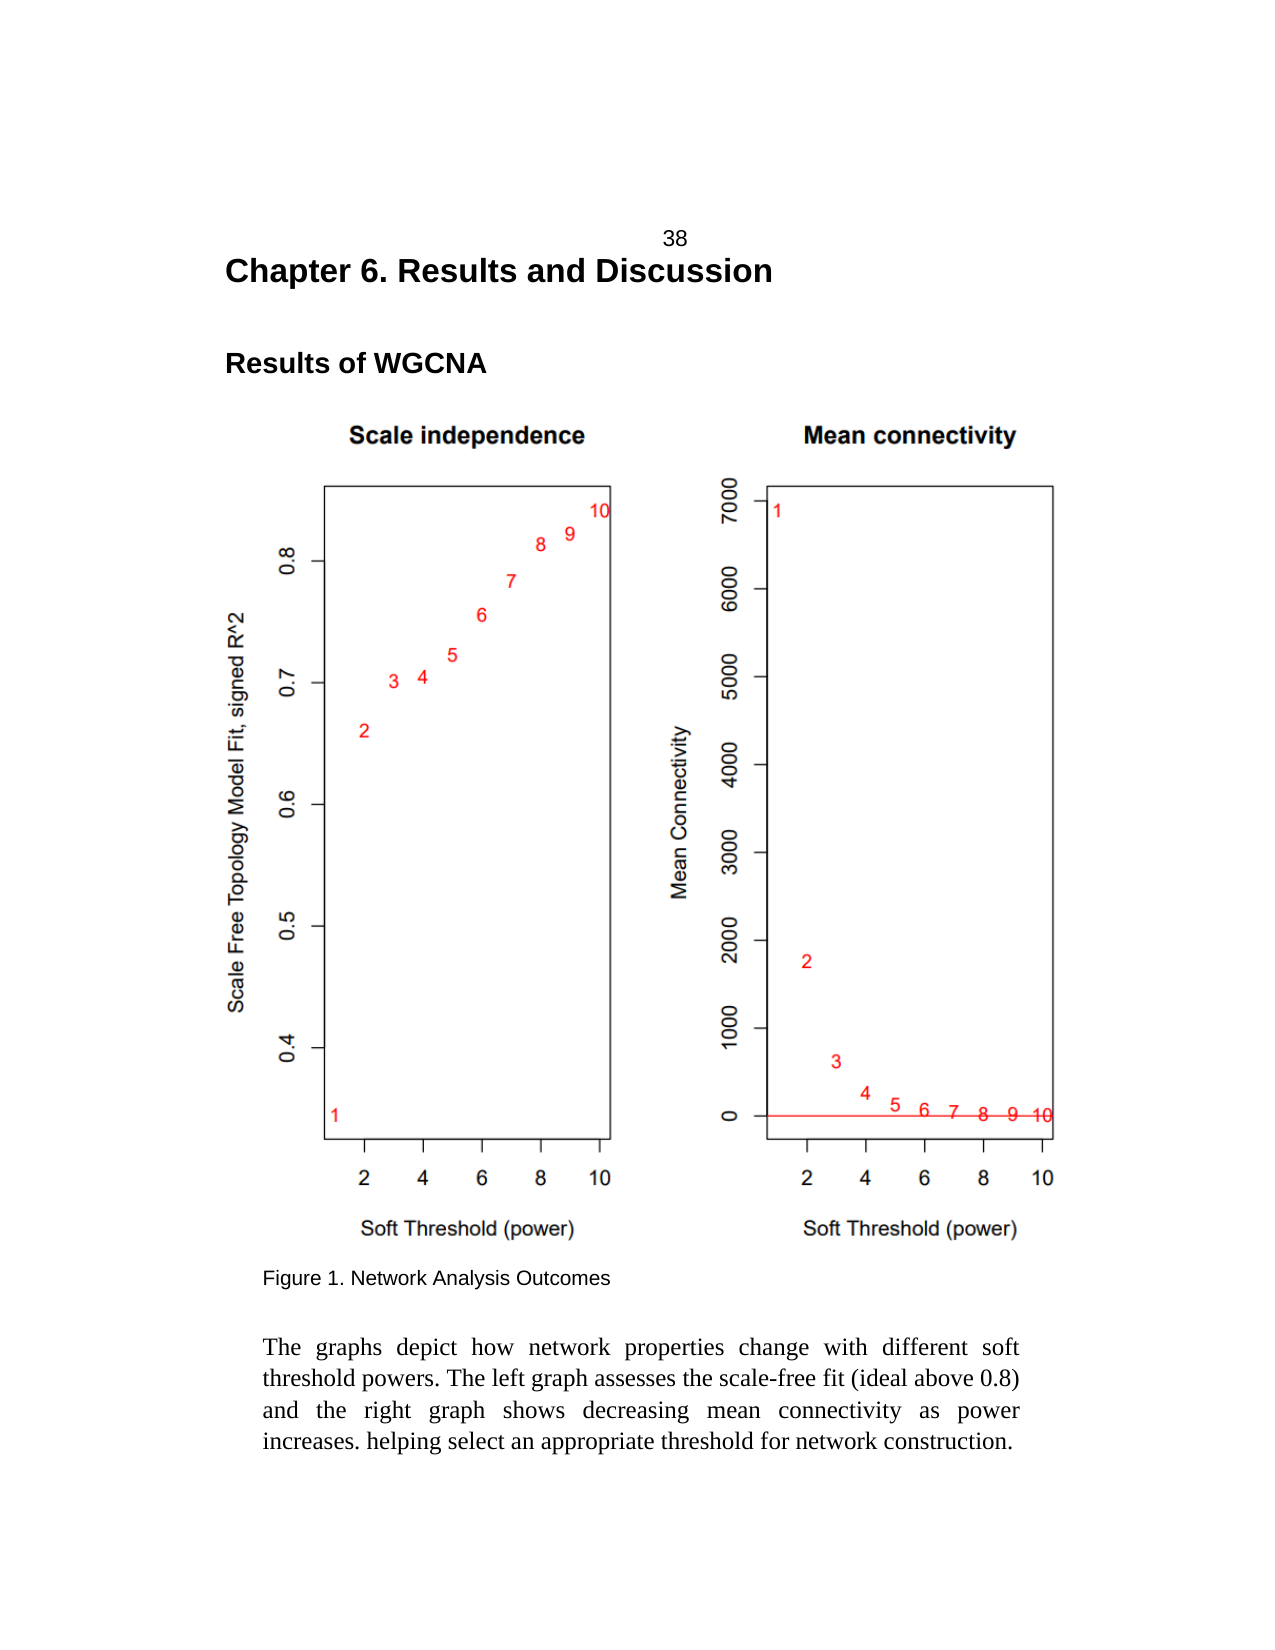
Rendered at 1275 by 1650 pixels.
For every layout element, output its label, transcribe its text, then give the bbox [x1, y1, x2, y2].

picture [225, 392, 1084, 1262]
text Figure 1. Network Analysis Outcomes [262, 1266, 1021, 1289]
subtitle Chapter 6. Results and Discussion [225, 251, 1125, 290]
text The graphs depict how network properties change with different soft threshold powers. The left graph assesses the scale-free fit (ideal above 0.8) and the right graph shows decreasing mean connectivity as power increases. helping select an appropriate threshold for network construction. [262, 1332, 1021, 1455]
subtitle Results of WGCNA [225, 346, 1125, 380]
